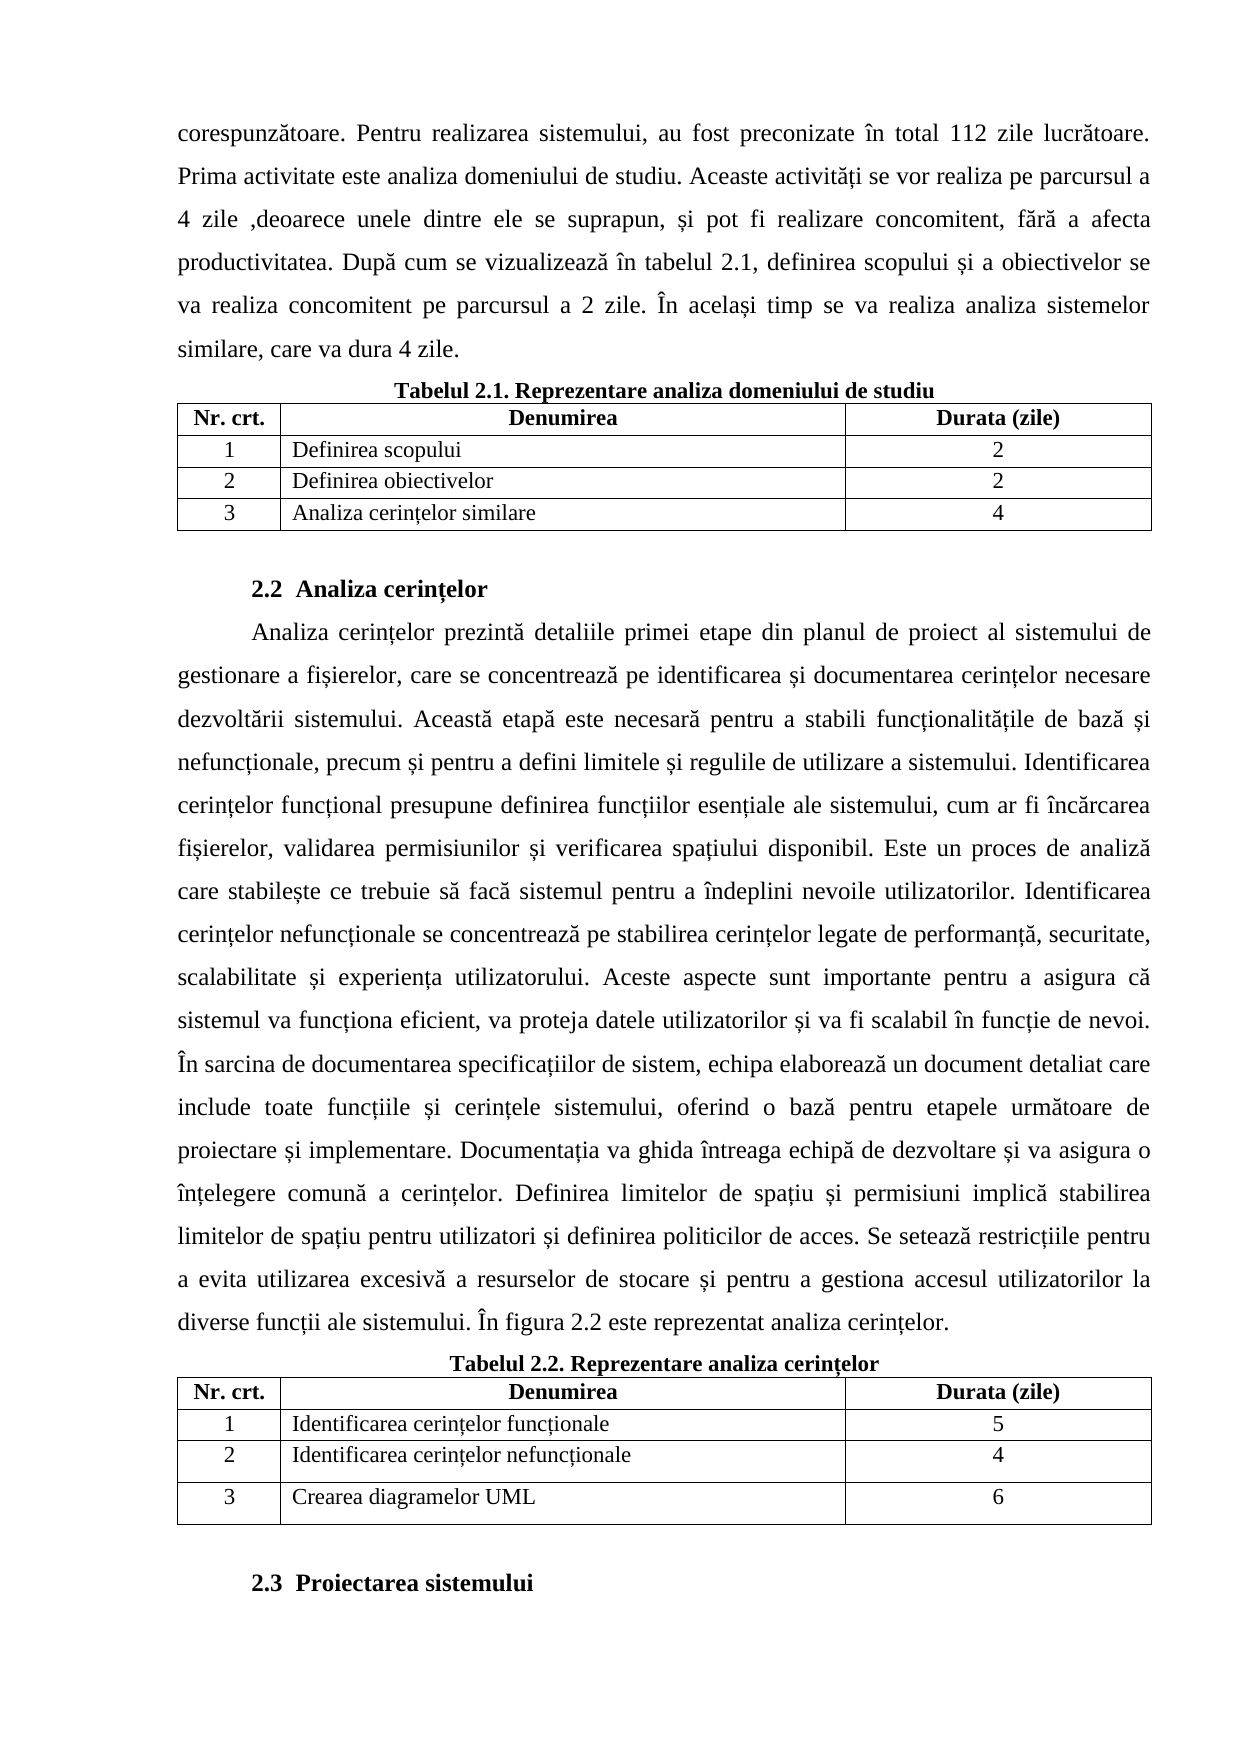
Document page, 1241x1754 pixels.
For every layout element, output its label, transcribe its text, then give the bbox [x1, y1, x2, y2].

table_cell Crearea diagramelor UML [281, 1483, 845, 1523]
table_cell 3 [178, 1483, 280, 1523]
table_cell 4 [846, 499, 1151, 530]
table_cell 1 [178, 1410, 280, 1440]
table_header Denumirea [281, 404, 845, 435]
table_header Denumirea [281, 1378, 845, 1408]
table_cell Identificarea cerințelor nefuncționale [281, 1441, 845, 1482]
table_cell 5 [846, 1410, 1151, 1440]
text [177, 118, 1152, 362]
table_cell Identificarea cerințelor funcționale [281, 1410, 845, 1440]
table_cell 6 [846, 1483, 1151, 1523]
table_cell 2 [846, 468, 1151, 498]
table_cell Analiza cerințelor similare [281, 499, 845, 530]
table_header Nr. crt. [178, 1378, 280, 1408]
text Analiza cerințelor [251, 574, 1152, 603]
table_cell 3 [178, 499, 280, 530]
table_header Durata (zile) [846, 404, 1151, 435]
table_cell 2 [178, 1441, 280, 1482]
table_cell 1 [178, 436, 280, 467]
text Analiza cerințelor prezintă detaliile primei etape din planul de proiect al sistemului de gestionare a fișierelor, care se concentrează pe identificarea și documentarea cerințelor necesare dezvoltării sistemului. Această etapă este necesară pentru a stabili funcționalitățile de bază și nefuncționale, precum și pentru a defini limitele și regulile de utilizare a sistemului. Identificarea cerințelor funcțional presupune definirea funcțiilor esențiale ale sistemului, cum ar fi încărcarea fișierelor, validarea permisiunilor și verificarea spațiului disponibil. Este un proces de analiză care stabilește ce trebuie să facă sistemul pentru a îndeplini nevoile utilizatorilor. Identificarea cerințelor nefuncționale se concentrează pe stabilirea cerințelor legate de performanță, securitate, scalabilitate și experiența utilizatorului. Aceste aspecte sunt importante pentru a asigura că sistemul va funcționa eficient, va proteja datele utilizatorilor și va fi scalabil în funcție de nevoi. În sarcina de documentarea specificațiilor de sistem, echipa elaborează un document detaliat care include toate funcțiile și cerințele sistemului, oferind o bază pentru etapele următoare de proiectare și implementare. Documentația va ghida întreaga echipă de dezvoltare și va asigura o înțelegere comună a cerințelor. Definirea limitelor de spațiu și permisiuni implică stabilirea limitelor de spațiu pentru utilizatori și definirea politicilor de acces. Se setează restricțiile pentru a evita utilizarea excesivă a resurselor de stocare și pentru a gestiona accesul utilizatorilor la diverse funcții ale sistemului. În figura 2.2 este reprezentat analiza cerințelor. [177, 617, 1152, 1336]
table_cell 4 [846, 1441, 1151, 1482]
table_cell Definirea scopului [281, 436, 845, 467]
table_cell 2 [178, 468, 280, 498]
text Proiectarea sistemului [251, 1568, 1152, 1596]
text Tabelul 2.1. Reprezentare analiza domeniului de studiu [177, 377, 1152, 403]
table_cell Definirea obiectivelor [281, 468, 845, 498]
table_cell 2 [846, 436, 1151, 467]
text Tabelul 2.2. Reprezentare analiza cerințelor [177, 1351, 1152, 1377]
table_header Durata (zile) [846, 1378, 1151, 1408]
table_header Nr. crt. [178, 404, 280, 435]
